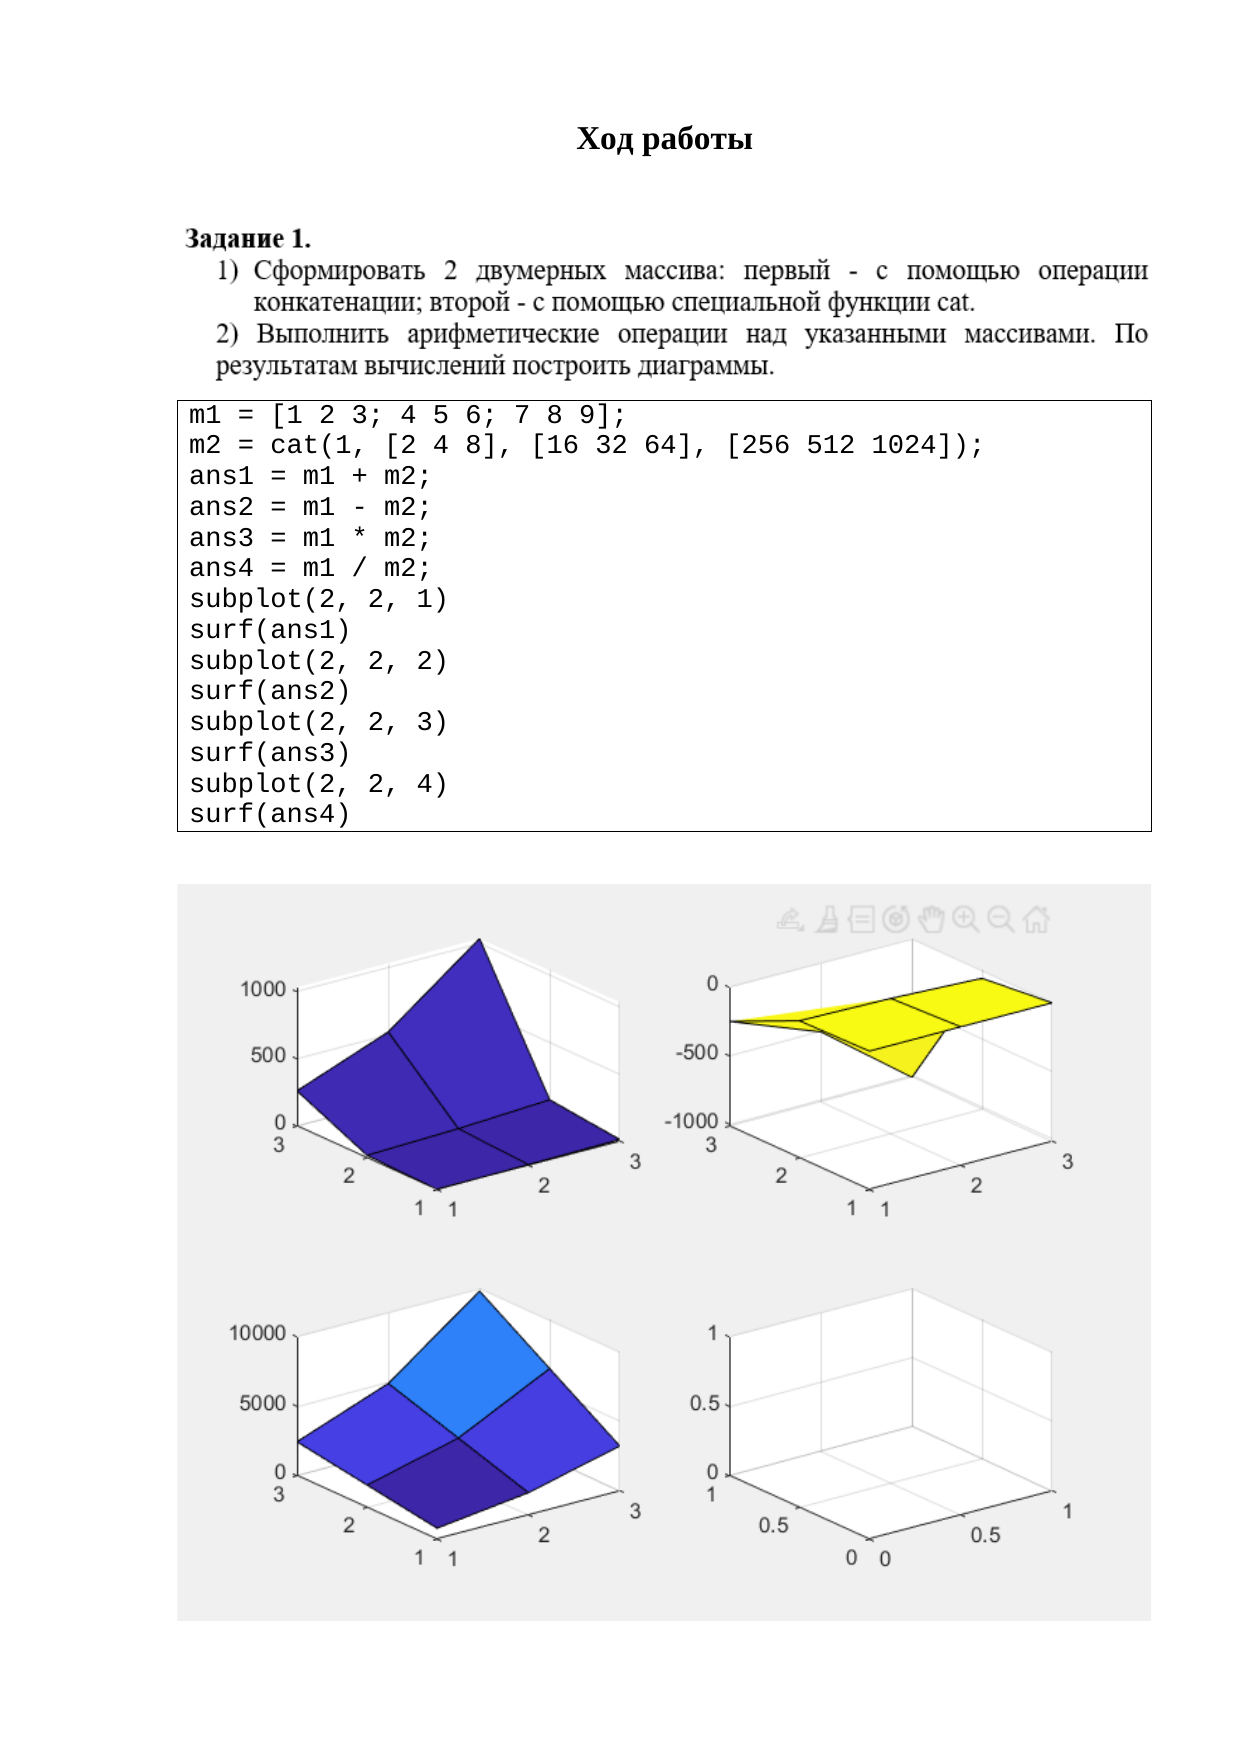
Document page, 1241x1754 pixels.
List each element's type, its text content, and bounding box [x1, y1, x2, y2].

picture [177, 227, 1152, 382]
table_header m1 = [1 2 3; 4 5 6; 7 8 9]; m2 = cat(1, [2 4 8], [16 32 64], [256 512 1024]); ans1 = m1 + m2; ans2 = m1 - m2; ans3 = m1 * m2; ans4 = m1 / m2; subplot(2, 2, 1) surf(ans1) subplot(2, 2, 2) surf(ans2) subplot(2, 2, 3) surf(ans3) subplot(2, 2, 4) surf(ans4) [178, 401, 1151, 831]
text Ход работы [177, 118, 1152, 156]
picture [177, 884, 1152, 1621]
